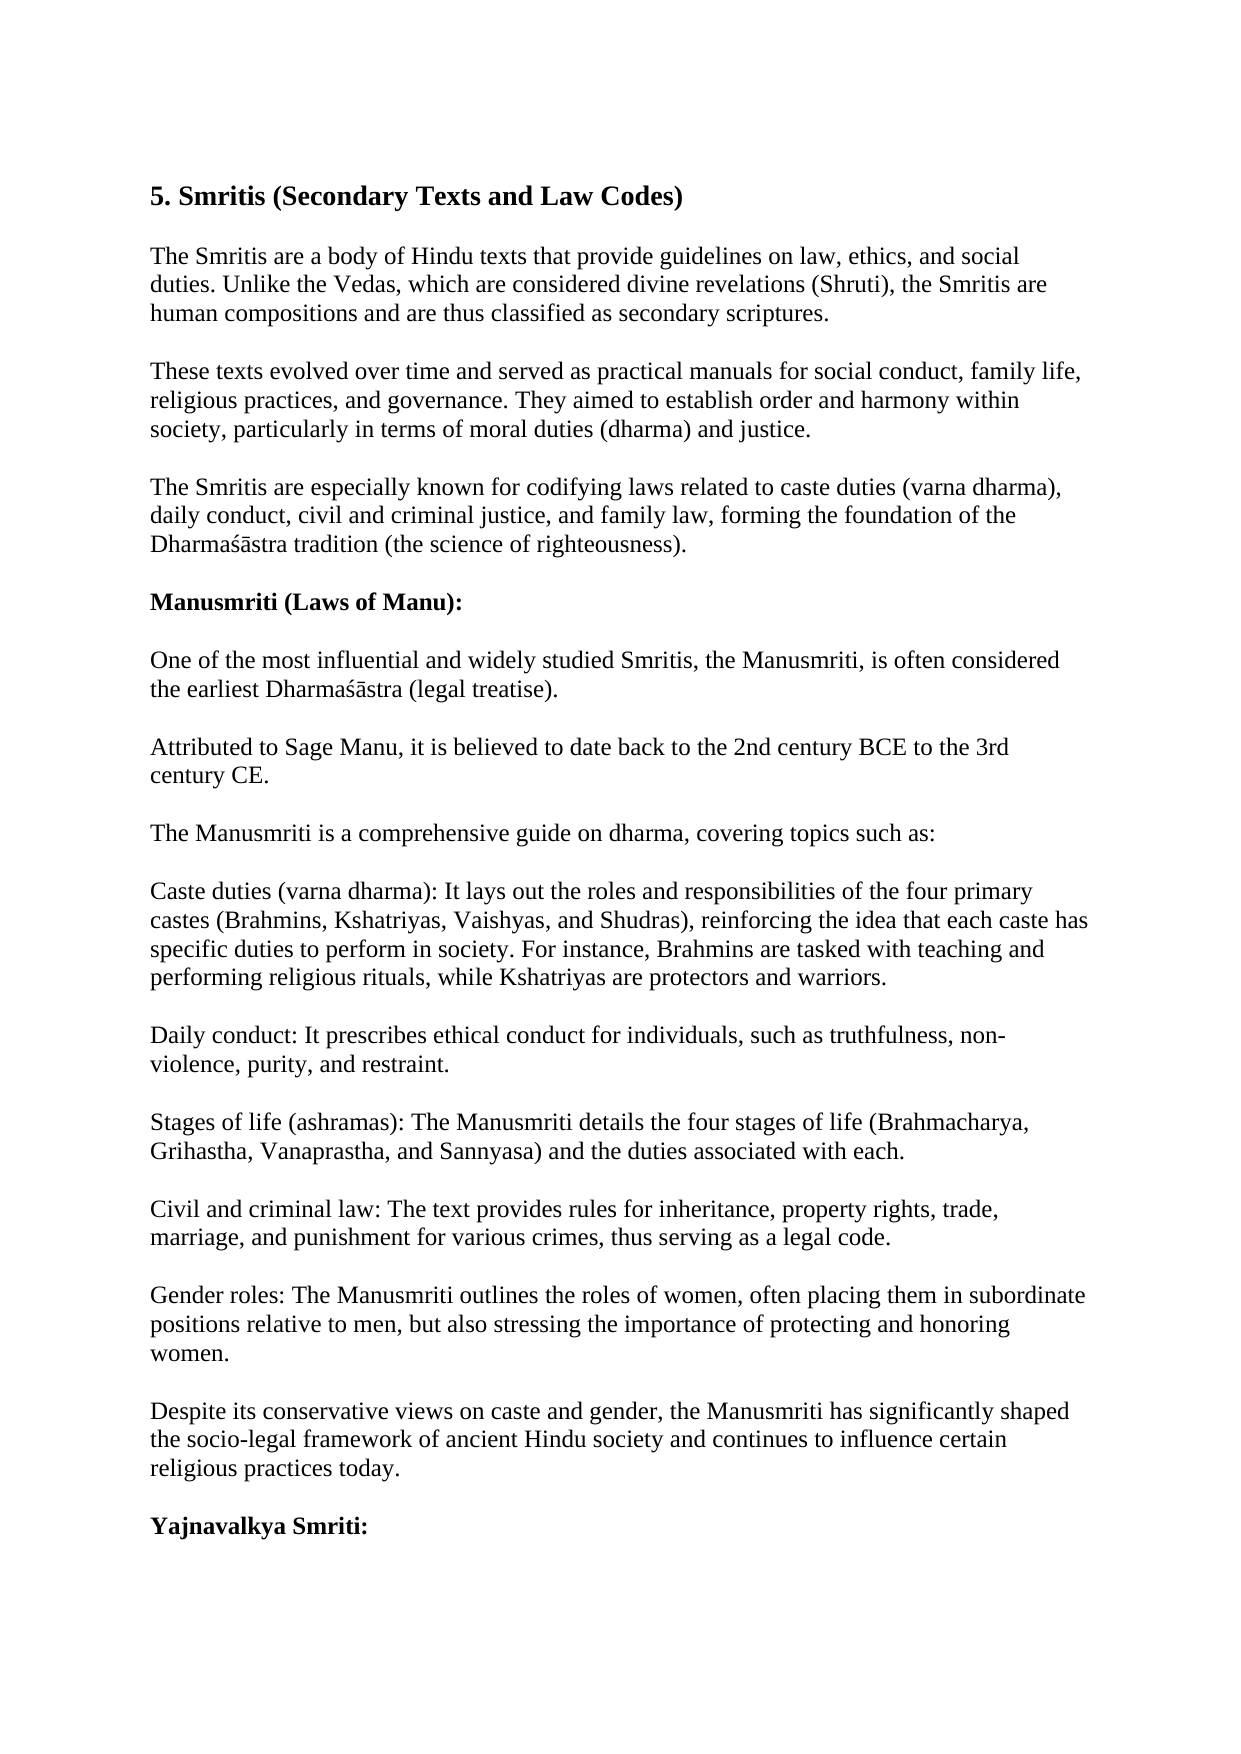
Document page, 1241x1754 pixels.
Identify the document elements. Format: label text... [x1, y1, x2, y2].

text The Smritis are especially known for codifying laws related to caste duties (varna dharma), daily conduct, civil and criminal justice, and family law, forming the foundation of the Dharmaśāstra tradition (the science of righteousness). [150, 472, 1090, 558]
text Stages of life (ashramas): The Manusmriti details the four stages of life (Brahmacharya, Grihastha, Vanaprastha, and Sannyasa) and the duties associated with each. [150, 1107, 1090, 1164]
text Attributed to Sage Manu, it is believed to date back to the 2nd century BCE to the 3rd century CE. [150, 732, 1090, 789]
text 5. Smritis (Secondary Texts and Law Codes) [150, 179, 1090, 212]
text The Manusmriti is a comprehensive guide on dharma, covering topics such as: [150, 818, 1090, 847]
text Daily conduct: It prescribes ethical conduct for individuals, such as truthfulness, non-violence, purity, and restraint. [150, 1020, 1090, 1078]
text One of the most influential and widely studied Smritis, the Manusmriti, is often considered the earliest Dharmaśāstra (legal treatise). [150, 645, 1090, 702]
text Gender roles: The Manusmriti outlines the roles of women, often placing them in subordinate positions relative to men, but also stressing the importance of protecting and honoring women. [150, 1280, 1090, 1367]
text These texts evolved over time and served as practical manuals for social conduct, family life, religious practices, and governance. They aimed to establish order and harmony within society, particularly in terms of moral duties (dharma) and justice. [150, 356, 1090, 442]
text Despite its conservative views on caste and gender, the Manusmriti has significantly shaped the socio-legal framework of ancient Hindu society and continues to influence certain religious practices today. [150, 1396, 1090, 1482]
text Manusmriti (Laws of Manu): [150, 587, 1090, 616]
text The Smritis are a body of Hindu texts that provide guidelines on law, ethics, and social duties. Unlike the Vedas, which are considered divine revelations (Shruti), the Smritis are human compositions and are thus classified as secondary scriptures. [150, 241, 1090, 327]
text Yajnavalkya Smriti: [150, 1511, 1090, 1540]
text Civil and criminal law: The text provides rules for inheritance, property rights, trade, marriage, and punishment for various crimes, thus serving as a legal code. [150, 1194, 1090, 1251]
text Caste duties (varna dharma): It lays out the roles and responsibilities of the four primary castes (Brahmins, Kshatriyas, Vaishyas, and Shudras), reinforcing the idea that each caste has specific duties to perform in society. For instance, Brahmins are tasked with teaching and performing religious rituals, while Kshatriyas are protectors and warriors. [150, 876, 1090, 991]
